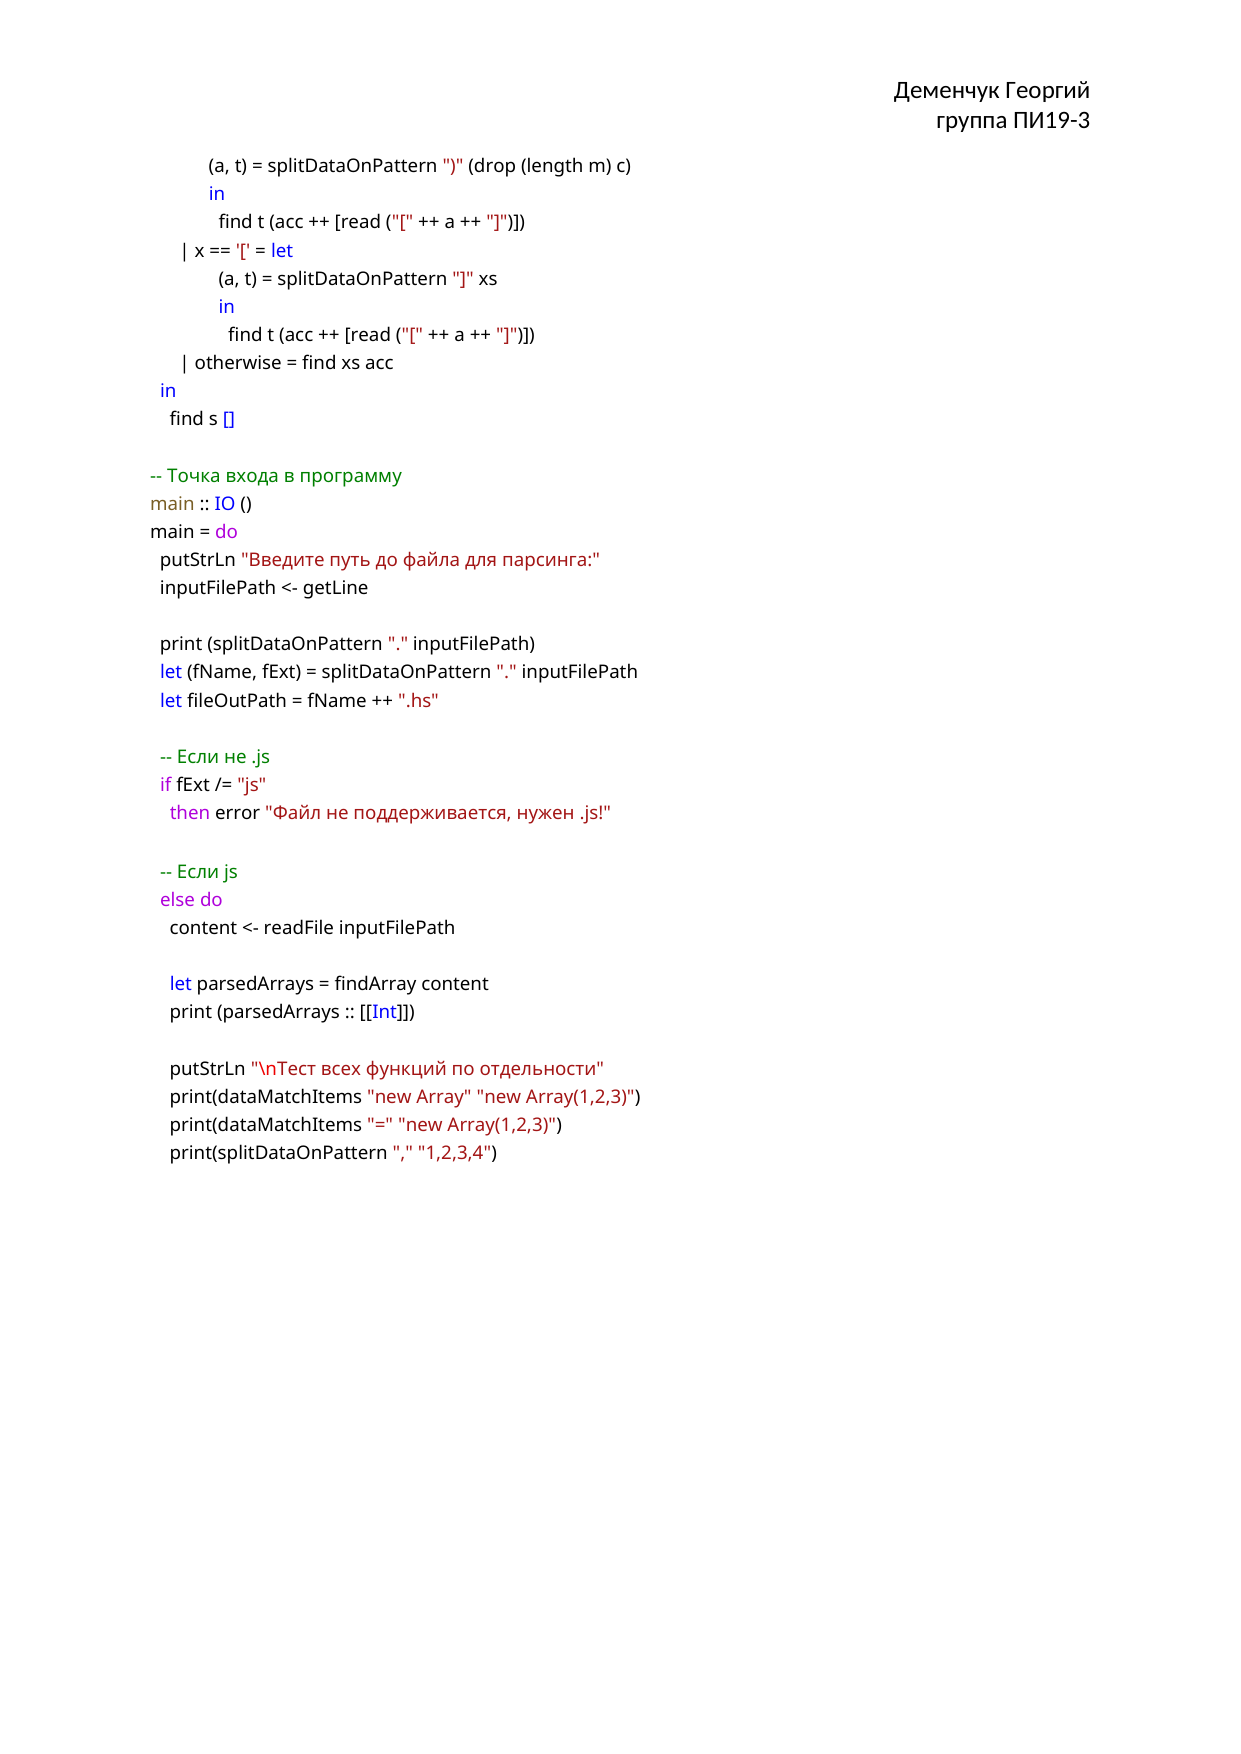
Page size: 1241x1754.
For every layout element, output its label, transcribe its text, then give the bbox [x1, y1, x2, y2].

text then error "Файл не поддерживается, нужен .js!" [150, 797, 1090, 825]
text | x == '[' = let [150, 234, 1090, 262]
text else do [150, 884, 1090, 912]
text -- Точка входа в программу [150, 459, 1090, 487]
text -- Если не .js [150, 741, 1090, 769]
text print(splitDataOnPattern "," "1,2,3,4") [150, 1137, 1090, 1165]
text if fExt /= "js" [150, 769, 1090, 797]
text (a, t) = splitDataOnPattern ")" (drop (length m) c) [150, 150, 1090, 178]
text (a, t) = splitDataOnPattern "]" xs [150, 262, 1090, 291]
text main = do [150, 516, 1090, 544]
text let parsedArrays = findArray content [150, 968, 1090, 996]
text -- Если js [150, 856, 1090, 884]
text print(dataMatchItems "=" "new Array(1,2,3)") [150, 1109, 1090, 1137]
text find s [] [150, 403, 1090, 431]
text print (parsedArrays :: [[Int]]) [150, 996, 1090, 1024]
text putStrLn "Введите путь до файла для парсинга:" [150, 544, 1090, 572]
text find t (acc ++ [read ("[" ++ a ++ "]")]) [150, 206, 1090, 234]
text in [150, 178, 1090, 206]
text print (splitDataOnPattern "." inputFilePath) [150, 628, 1090, 656]
text | otherwise = find xs acc [150, 347, 1090, 375]
text find t (acc ++ [read ("[" ++ a ++ "]")]) [150, 319, 1090, 347]
text inputFilePath <- getLine [150, 572, 1090, 600]
text in [150, 291, 1090, 319]
text in [150, 375, 1090, 403]
text let (fName, fExt) = splitDataOnPattern "." inputFilePath [150, 656, 1090, 684]
text let fileOutPath = fName ++ ".hs" [150, 684, 1090, 712]
text main :: IO () [150, 487, 1090, 516]
text putStrLn "\nТест всех функций по отдельности" [150, 1052, 1090, 1081]
text print(dataMatchItems "new Array" "new Array(1,2,3)") [150, 1081, 1090, 1109]
text content <- readFile inputFilePath [150, 912, 1090, 940]
